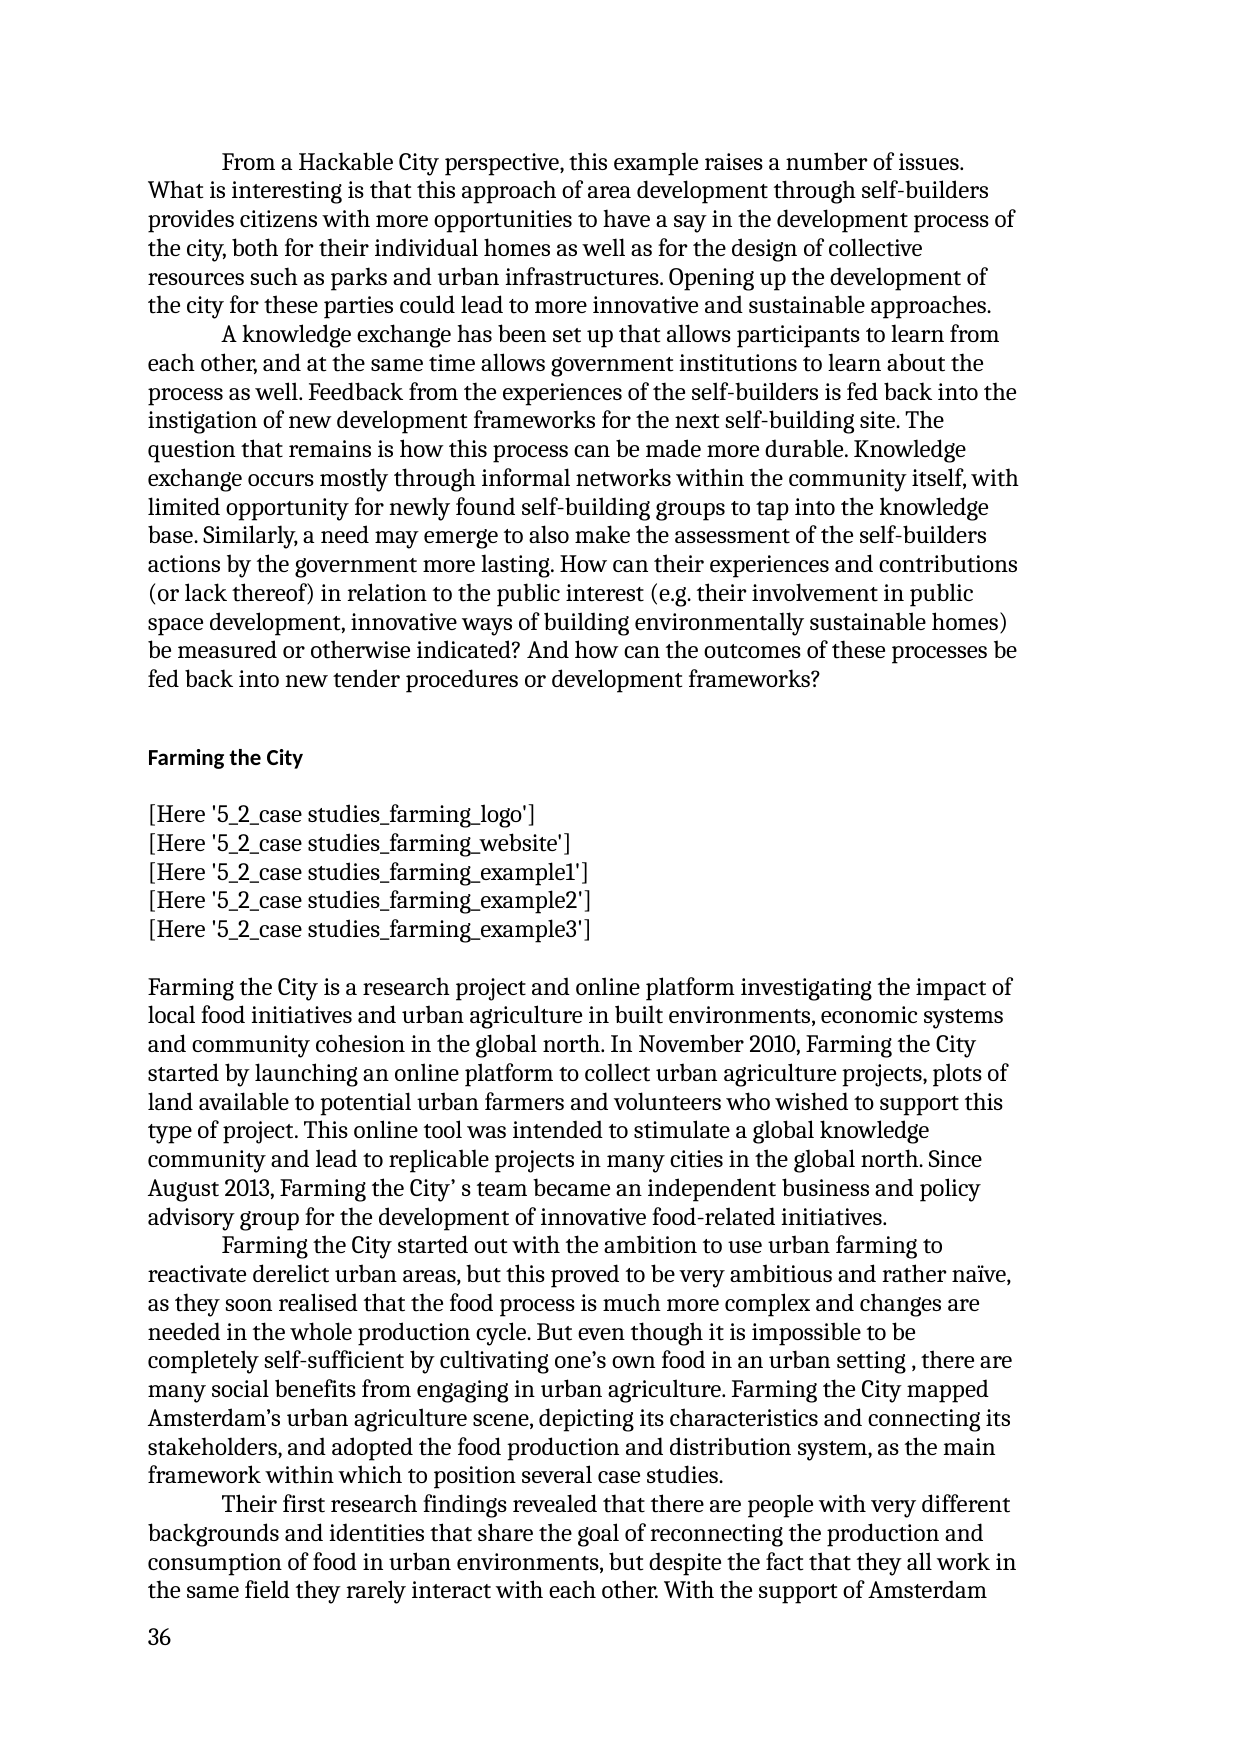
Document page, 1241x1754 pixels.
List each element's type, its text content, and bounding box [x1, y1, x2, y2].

text Farming the City is a research project and online platform investigating the impact of local food initiatives and urban agriculture in built environments, economic systems and community cohesion in the global north. In November 2010, Farming the City started by launching an online platform to collect urban agriculture projects, plots of land available to potential urban farmers and volunteers who wished to support this type of project. This online tool was intended to stimulate a global knowledge community and lead to replicable projects in many cities in the global north. Since August 2013, Farming the City’ s team became an independent business and policy advisory group for the development of innovative food-related initiatives. [148, 973, 1019, 1231]
text A knowledge exchange has been set up that allows participants to learn from each other, and at the same time allows government institutions to learn about the process as well. Feedback from the experiences of the self-builders is fed back into the instigation of new development frameworks for the next self-building site. The question that remains is how this process can be made more durable. Knowledge exchange occurs mostly through informal networks within the community itself, with limited opportunity for newly found self-building groups to tap into the knowledge base. Similarly, a need may emerge to also make the assessment of the self-builders actions by the government more lasting. How can their experiences and contributions (or lack thereof) in relation to the public interest (e.g. their involvement in public space development, innovative ways of building environmentally sustainable homes) be measured or otherwise indicated? And how can the outcomes of these processes be fed back into new tender procedures or development frameworks? [148, 320, 1019, 694]
subtitle Farming the City [148, 743, 1019, 771]
text [Here '5_2_case studies_farming_example2'] [148, 886, 1019, 915]
text [Here '5_2_case studies_farming_example1'] [148, 858, 1019, 886]
text [Here '5_2_case studies_farming_example3'] [148, 915, 1019, 944]
text [Here '5_2_case studies_farming_logo'] [148, 800, 1019, 829]
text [148, 1490, 1019, 1605]
text Farming the City started out with the ambition to use urban farming to reactivate derelict urban areas, but this proved to be very ambitious and rather naïve, as they soon realised that the food process is much more complex and changes are needed in the whole production cycle. But even though it is impossible to be completely self-sufficient by cultivating one’s own food in an urban setting , there are many social benefits from engaging in urban agriculture. Farming the City mapped Amsterdam’s urban agriculture scene, depicting its characteristics and connecting its stakeholders, and adopted the food production and distribution system, as the main framework within which to position several case studies. [148, 1231, 1019, 1490]
text From a Hackable City perspective, this example raises a number of issues. What is interesting is that this approach of area development through self-builders provides citizens with more opportunities to have a say in the development process of the city, both for their individual homes as well as for the design of collective resources such as parks and urban infrastructures. Opening up the development of the city for these parties could lead to more innovative and sustainable approaches. [148, 148, 1019, 320]
text [Here '5_2_case studies_farming_website'] [148, 829, 1019, 858]
